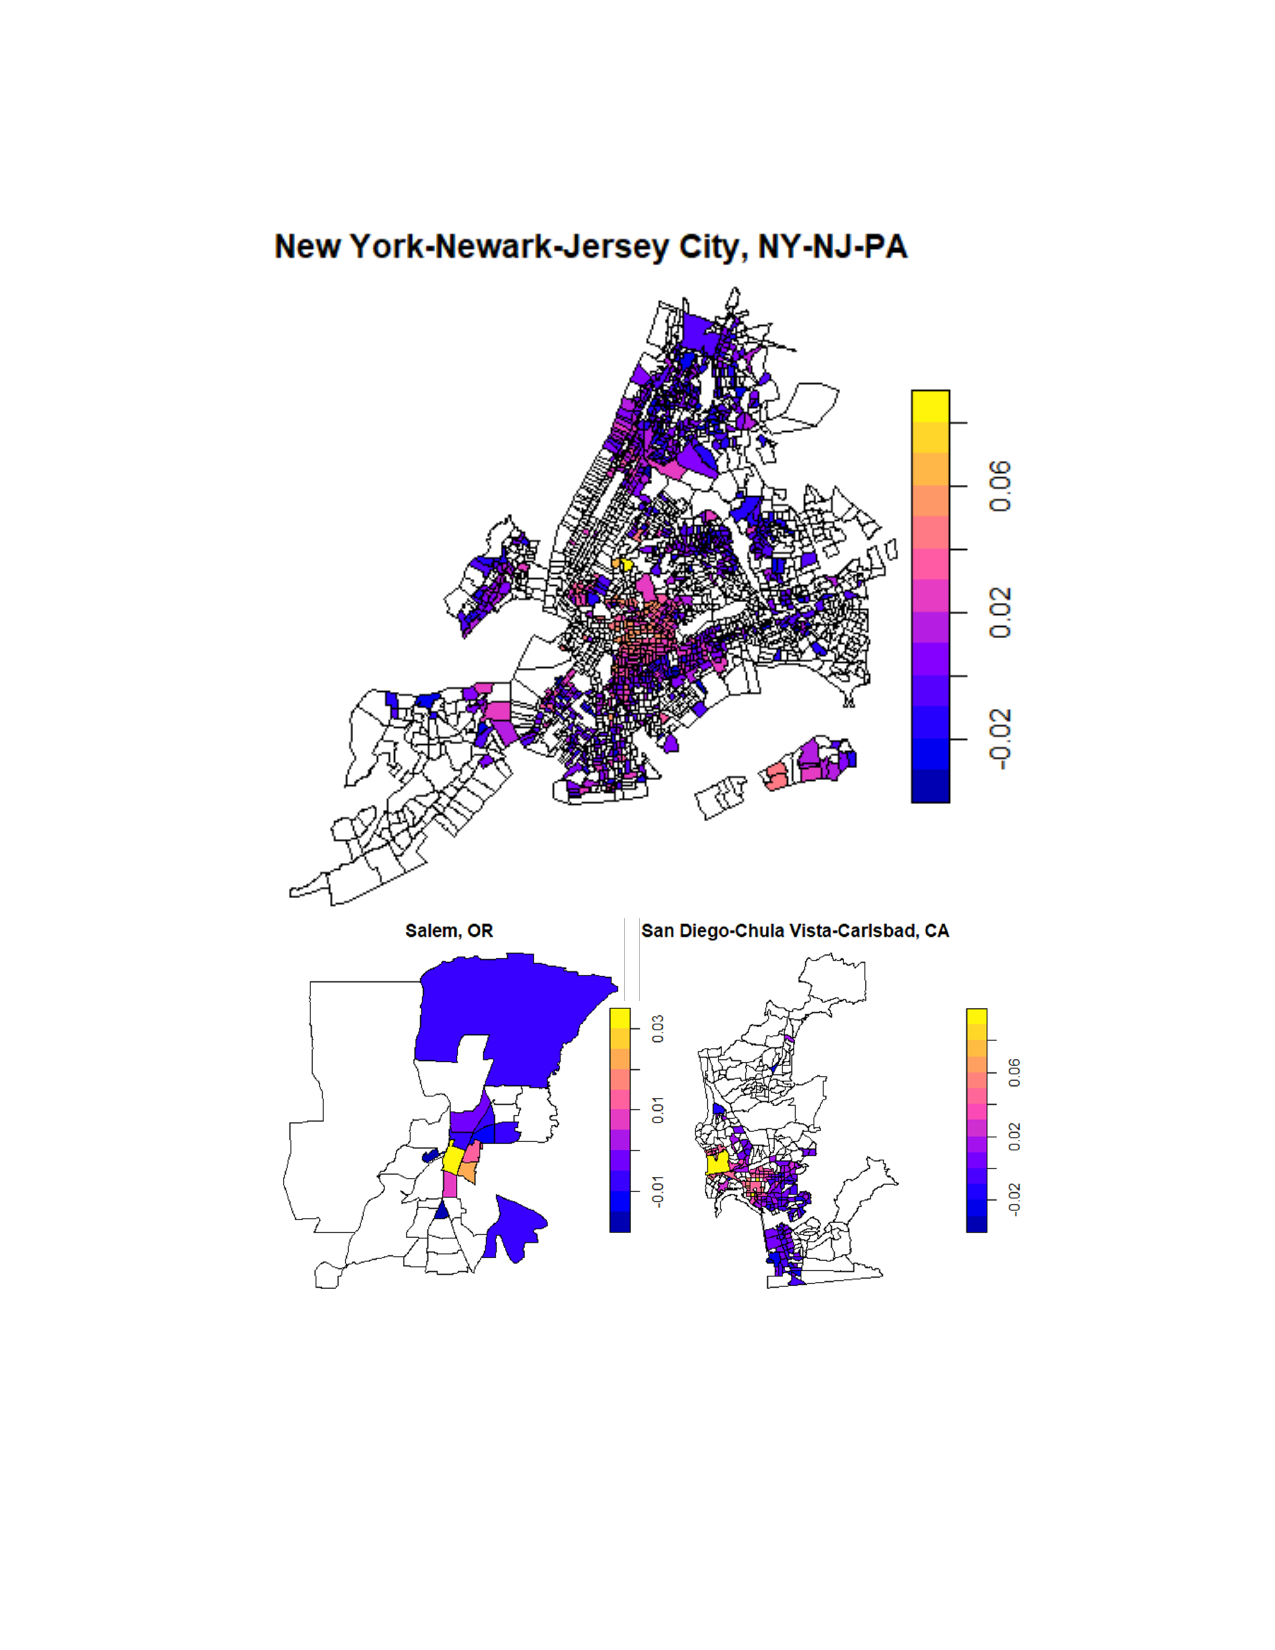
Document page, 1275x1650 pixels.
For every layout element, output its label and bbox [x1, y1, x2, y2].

picture [273, 225, 1023, 1319]
